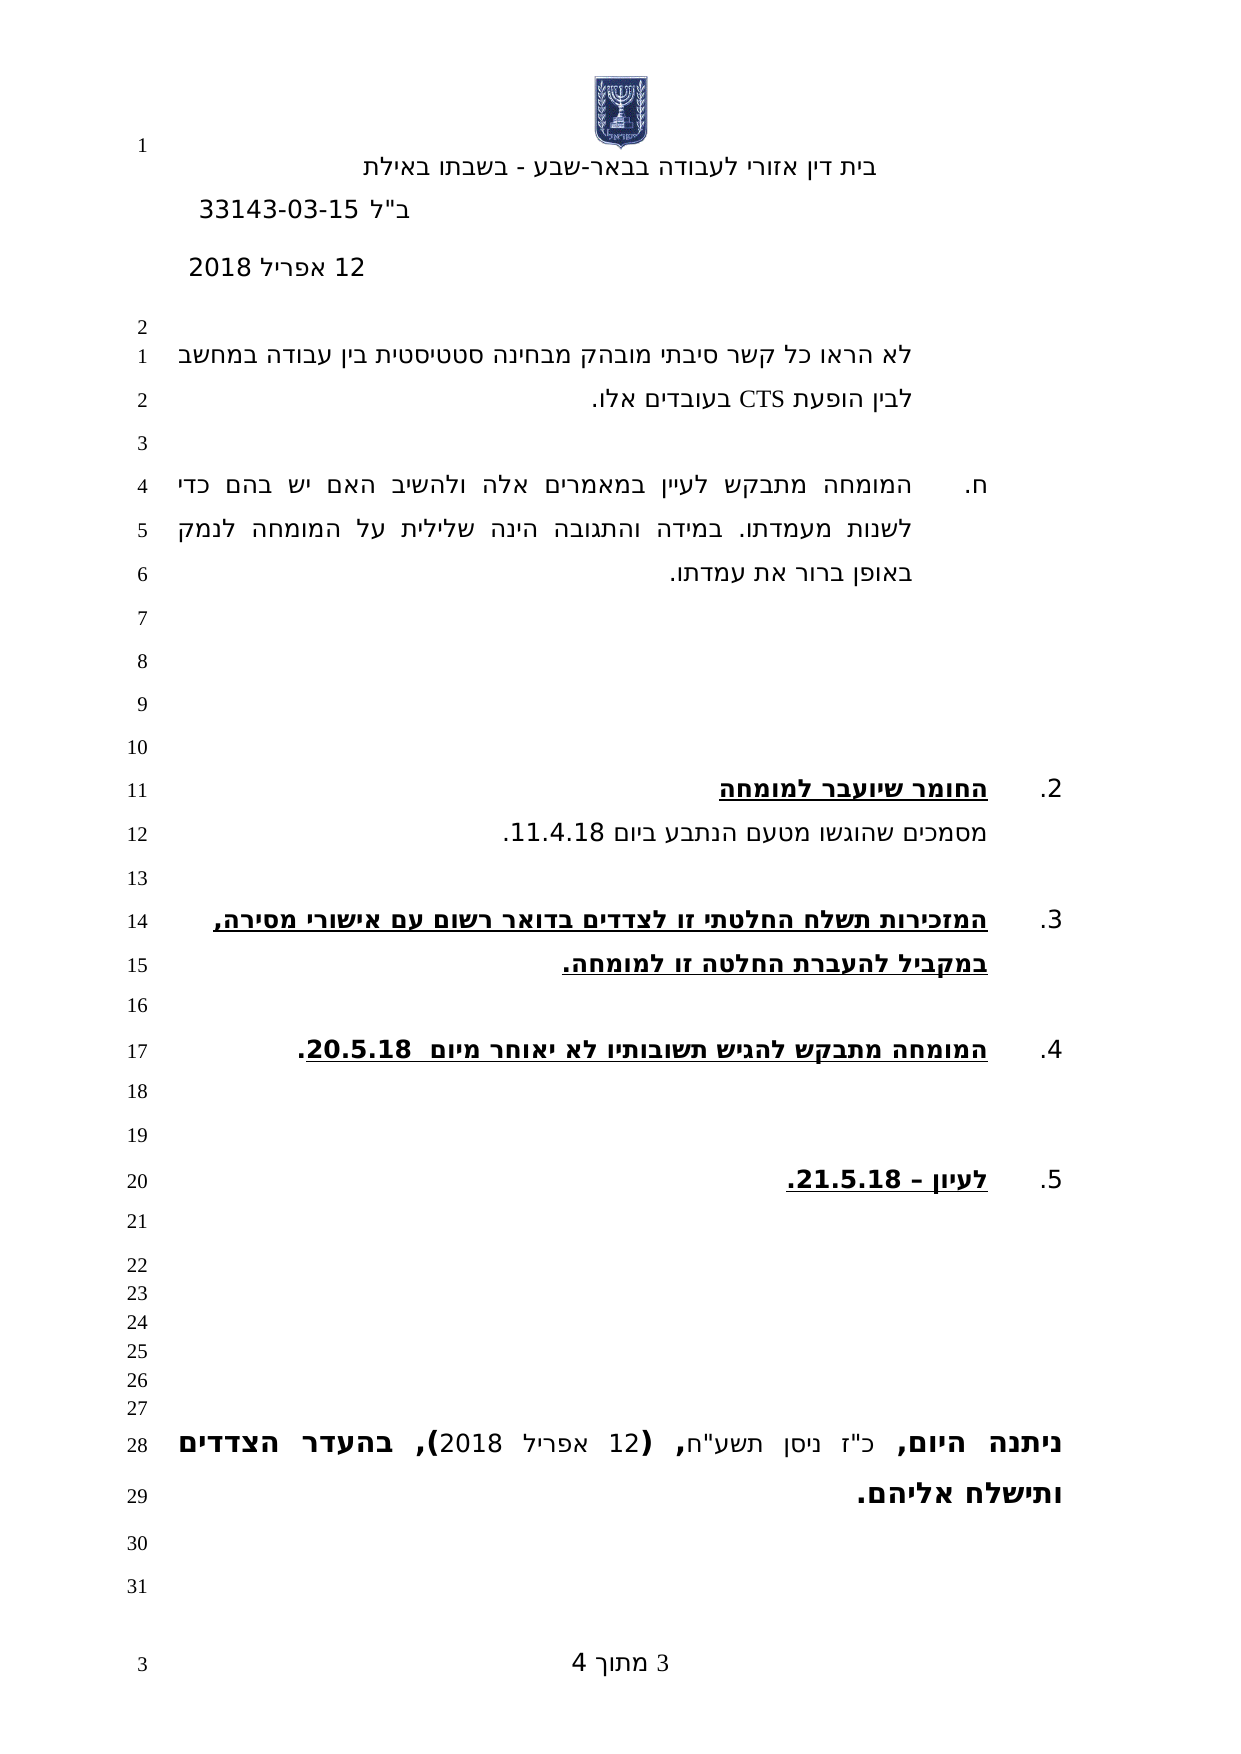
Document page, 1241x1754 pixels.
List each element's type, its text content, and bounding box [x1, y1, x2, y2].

text 3. המזכירות תשלח החלטתי זו לצדדים בדואר רשום עם אישורי מסירה, במקביל להעברת החלטה זו למומחה. [177, 905, 1063, 978]
text מסמכים שהוגשו מטעם הנתבע ביום 11.4.18. [177, 818, 1063, 847]
text ניתנה היום, , (), בהעדר הצדדים ותישלח אליהם. [177, 1425, 1063, 1510]
text 4. המומחה מתבקש להגיש תשובותיו לא יאוחר מיום 20.5.18. [177, 1036, 1063, 1065]
picture [589, 75, 651, 152]
text 5. לעיון – 21.5.18. [177, 1166, 1063, 1195]
text ח. המומחה מתבקש לעיין במאמרים אלה ולהשיב האם יש בהם כדי לשנות מעמדתו. במידה והתגובה הינה שלילית על המומחה לנמק באופן ברור את עמדתו. [177, 471, 988, 587]
text 2. החומר שיועבר למומחה [177, 774, 1063, 803]
